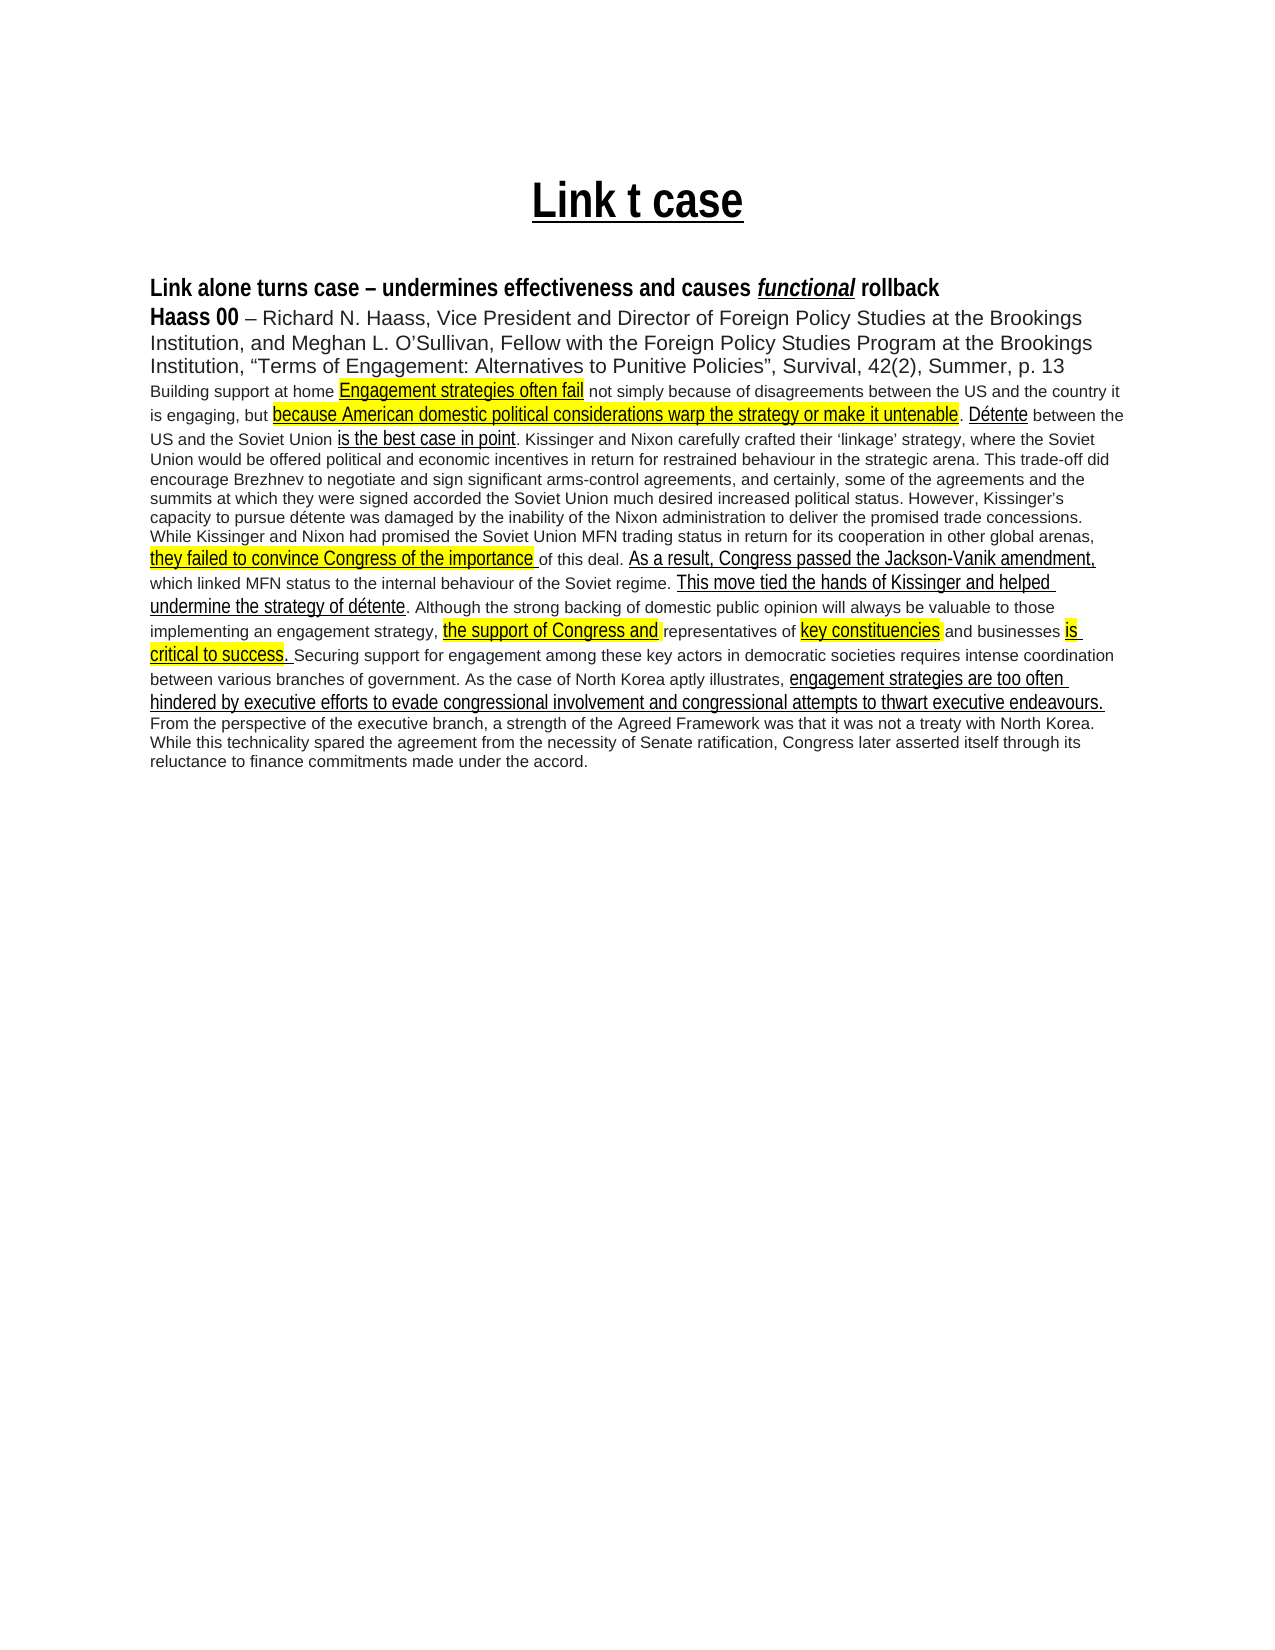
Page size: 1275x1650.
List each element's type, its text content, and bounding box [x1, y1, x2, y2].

subtitle Link t case [150, 171, 1125, 228]
subtitle Link alone turns case – undermines effectiveness and causes functional rollback [150, 273, 1125, 302]
text Haass 00 – Richard N. Haass, Vice President and Director of Foreign Policy Studies at the Brookings Institution, and Meghan L. O’Sullivan, Fellow with the Foreign Policy Studies Program at the Brookings Institution, “Terms of Engagement: Alternatives to Punitive Policies”, Survival, 42(2), Summer, p. 13 [150, 302, 1125, 378]
text Building support at home Engagement strategies often fail not simply because of disagreements between the US and the country it is engaging, but because American domestic political considerations warp the strategy or make it untenable. Détente between the US and the Soviet Union is the best case in point. Kissinger and Nixon carefully crafted their ‘linkage’ strategy, where the Soviet Union would be offered political and economic incentives in return for restrained behaviour in the strategic arena. This trade-off did encourage Brezhnev to negotiate and sign significant arms-control agreements, and certainly, some of the agreements and the summits at which they were signed accorded the Soviet Union much desired increased political status. However, Kissinger’s capacity to pursue détente was damaged by the inability of the Nixon administration to deliver the promised trade concessions. While Kissinger and Nixon had promised the Soviet Union MFN trading status in return for its cooperation in other global arenas, they failed to convince Congress of the importance of this deal. As a result, Congress passed the Jackson-Vanik amendment, which linked MFN status to the internal behaviour of the Soviet regime. This move tied the hands of Kissinger and helped undermine the strategy of détente. Although the strong backing of domestic public opinion will always be valuable to those implementing an engagement strategy, the support of Congress and representatives of key constituencies and businesses is critical to success. Securing support for engagement among these key actors in democratic societies requires intense coordination between various branches of government. As the case of North Korea aptly illustrates, engagement strategies are too often hindered by executive efforts to evade congressional involvement and congressional attempts to thwart executive endeavours. From the perspective of the executive branch, a strength of the Agreed Framework was that it was not a treaty with North Korea. While this technicality spared the agreement from the necessity of Senate ratification, Congress later asserted itself through its reluctance to finance commitments made under the accord. [150, 378, 1125, 771]
